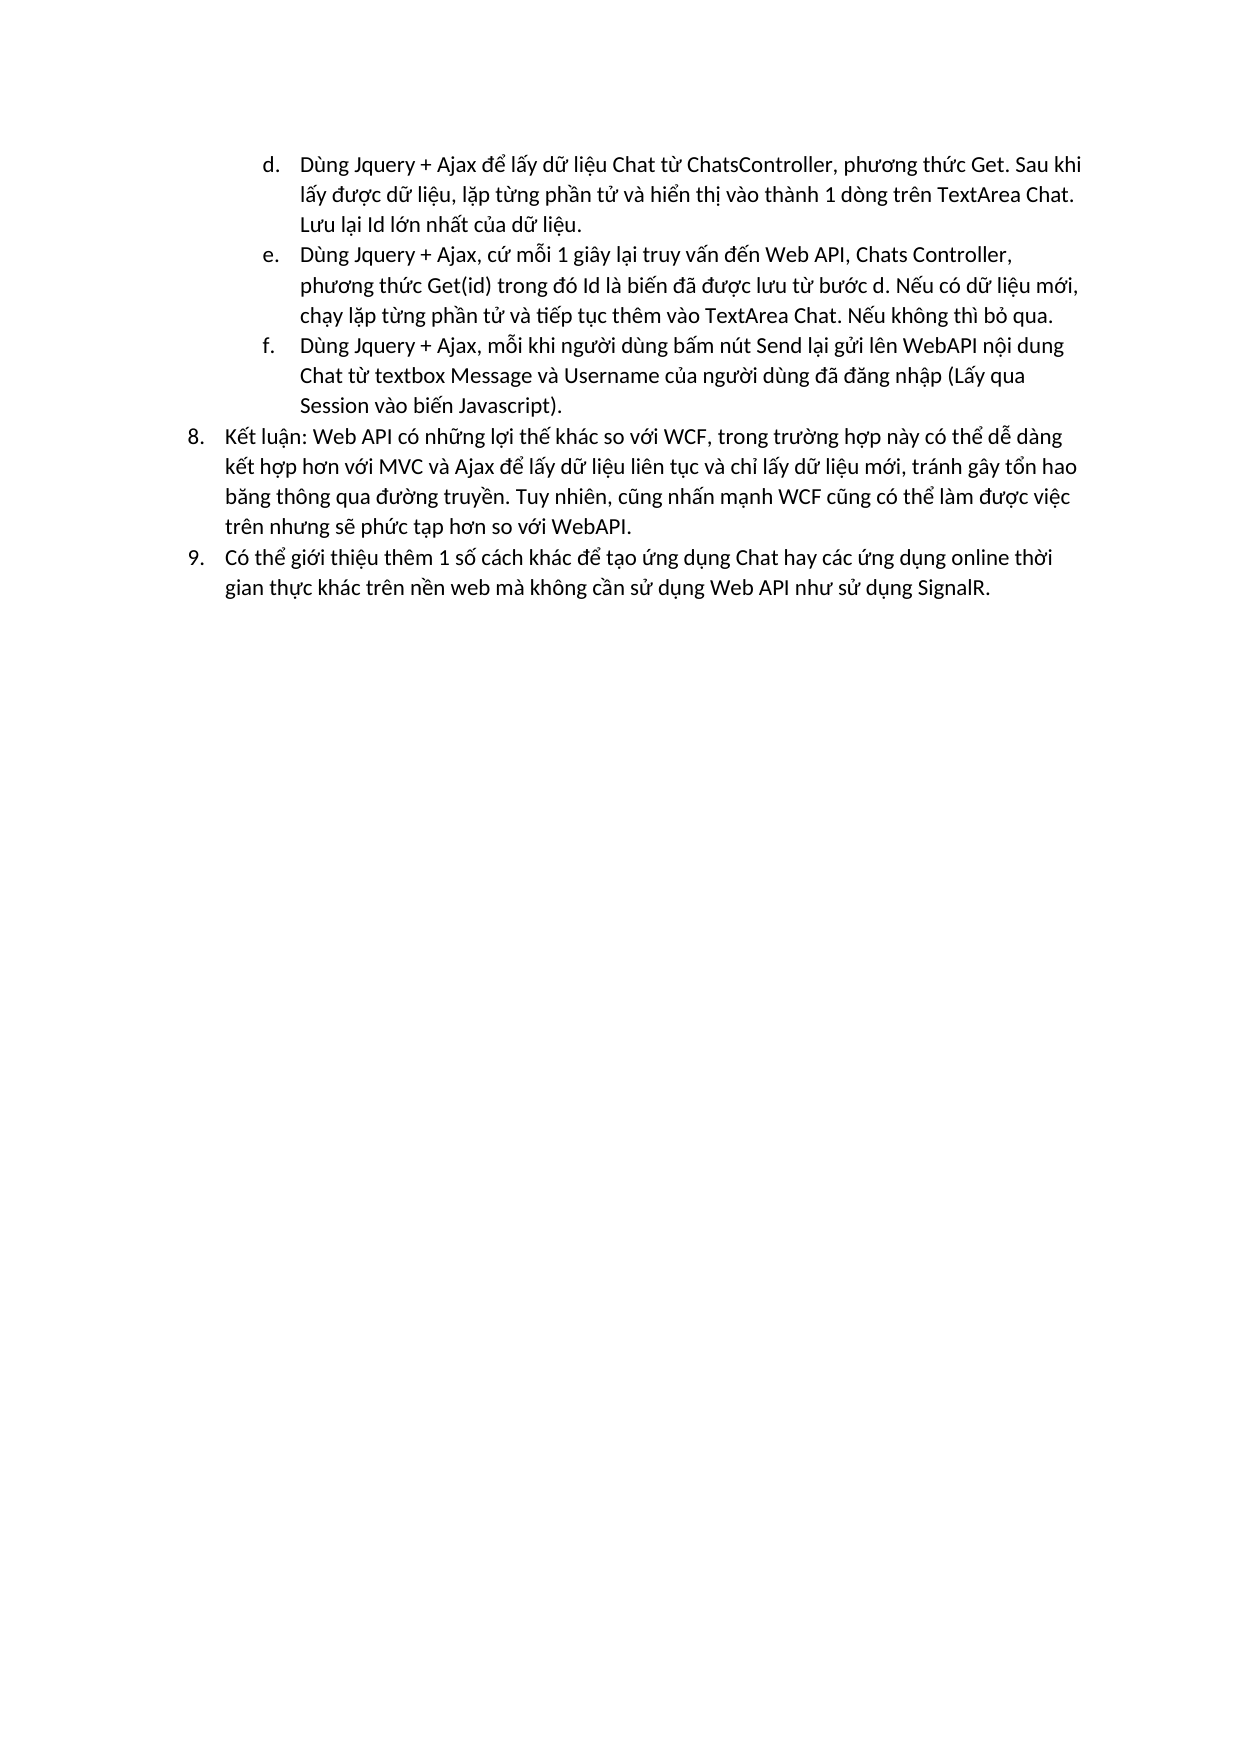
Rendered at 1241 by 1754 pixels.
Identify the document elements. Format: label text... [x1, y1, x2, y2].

list Dùng Jquery + Ajax, cứ mỗi 1 giây lại truy vấn đến Web API, Chats Controller, phương thức Get(id) trong đó Id là biến đã được lưu từ bước d. Nếu có dữ liệu mới, chạy lặp từng phần tử và tiếp tục thêm vào TextArea Chat. Nếu không thì bỏ qua. [262, 241, 1090, 329]
list Kết luận: Web API có những lợi thế khác so với WCF, trong trường hợp này có thể dễ dàng kết hợp hơn với MVC và Ajax để lấy dữ liệu liên tục và chỉ lấy dữ liệu mới, tránh gây tổn hao băng thông qua đường truyền. Tuy nhiên, cũng nhấn mạnh WCF cũng có thể làm được việc trên nhưng sẽ phức tạp hơn so với WebAPI. [187, 422, 1090, 541]
list Dùng Jquery + Ajax để lấy dữ liệu Chat từ ChatsController, phương thức Get. Sau khi lấy được dữ liệu, lặp từng phần tử và hiển thị vào thành 1 dòng trên TextArea Chat. Lưu lại Id lớn nhất của dữ liệu. [262, 150, 1090, 238]
list Dùng Jquery + Ajax, mỗi khi người dùng bấm nút Send lại gửi lên WebAPI nội dung Chat từ textbox Message và Username của người dùng đã đăng nhập (Lấy qua Session vào biến Javascript). [262, 331, 1090, 420]
list Có thể giới thiệu thêm 1 số cách khác để tạo ứng dụng Chat hay các ứng dụng online thời gian thực khác trên nền web mà không cần sử dụng Web API như sử dụng SignalR. [187, 543, 1090, 601]
